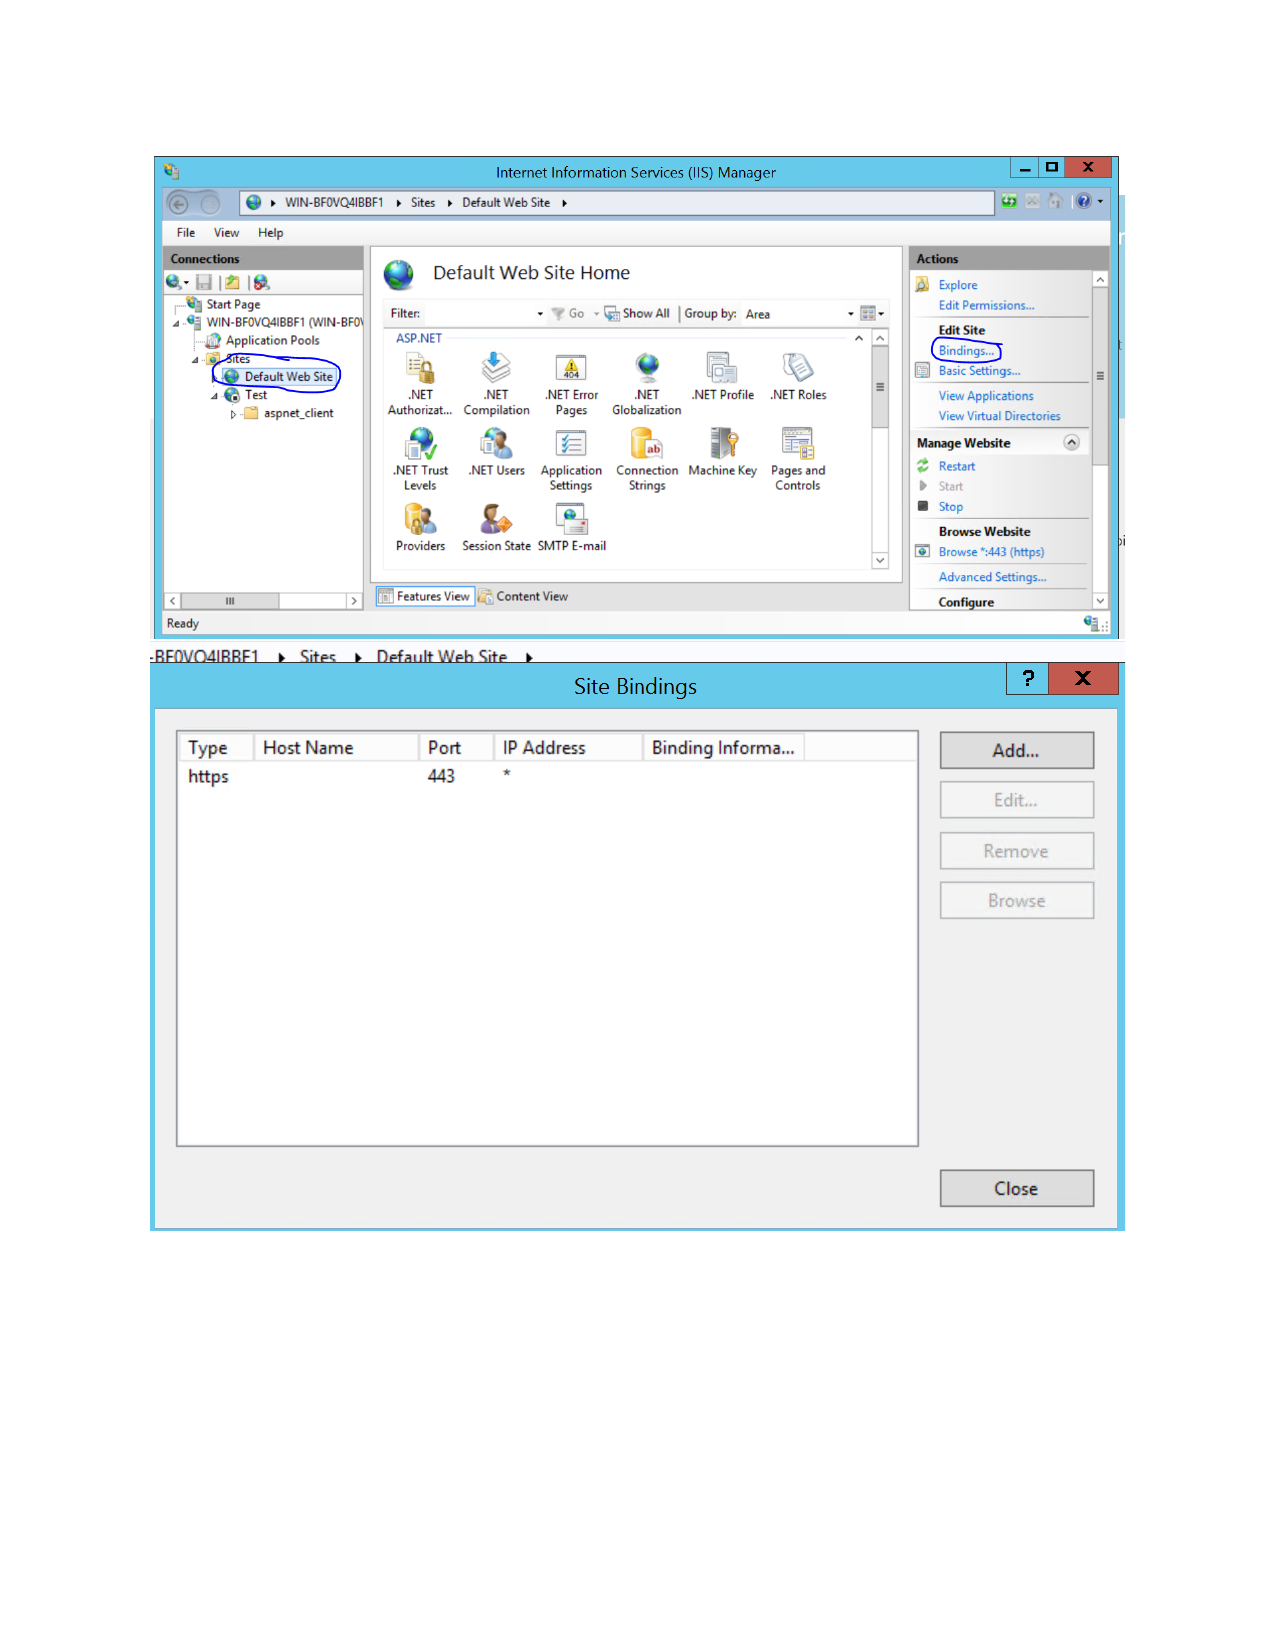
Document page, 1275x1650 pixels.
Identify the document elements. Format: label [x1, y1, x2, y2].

picture [150, 150, 1125, 639]
picture [150, 641, 1125, 1231]
